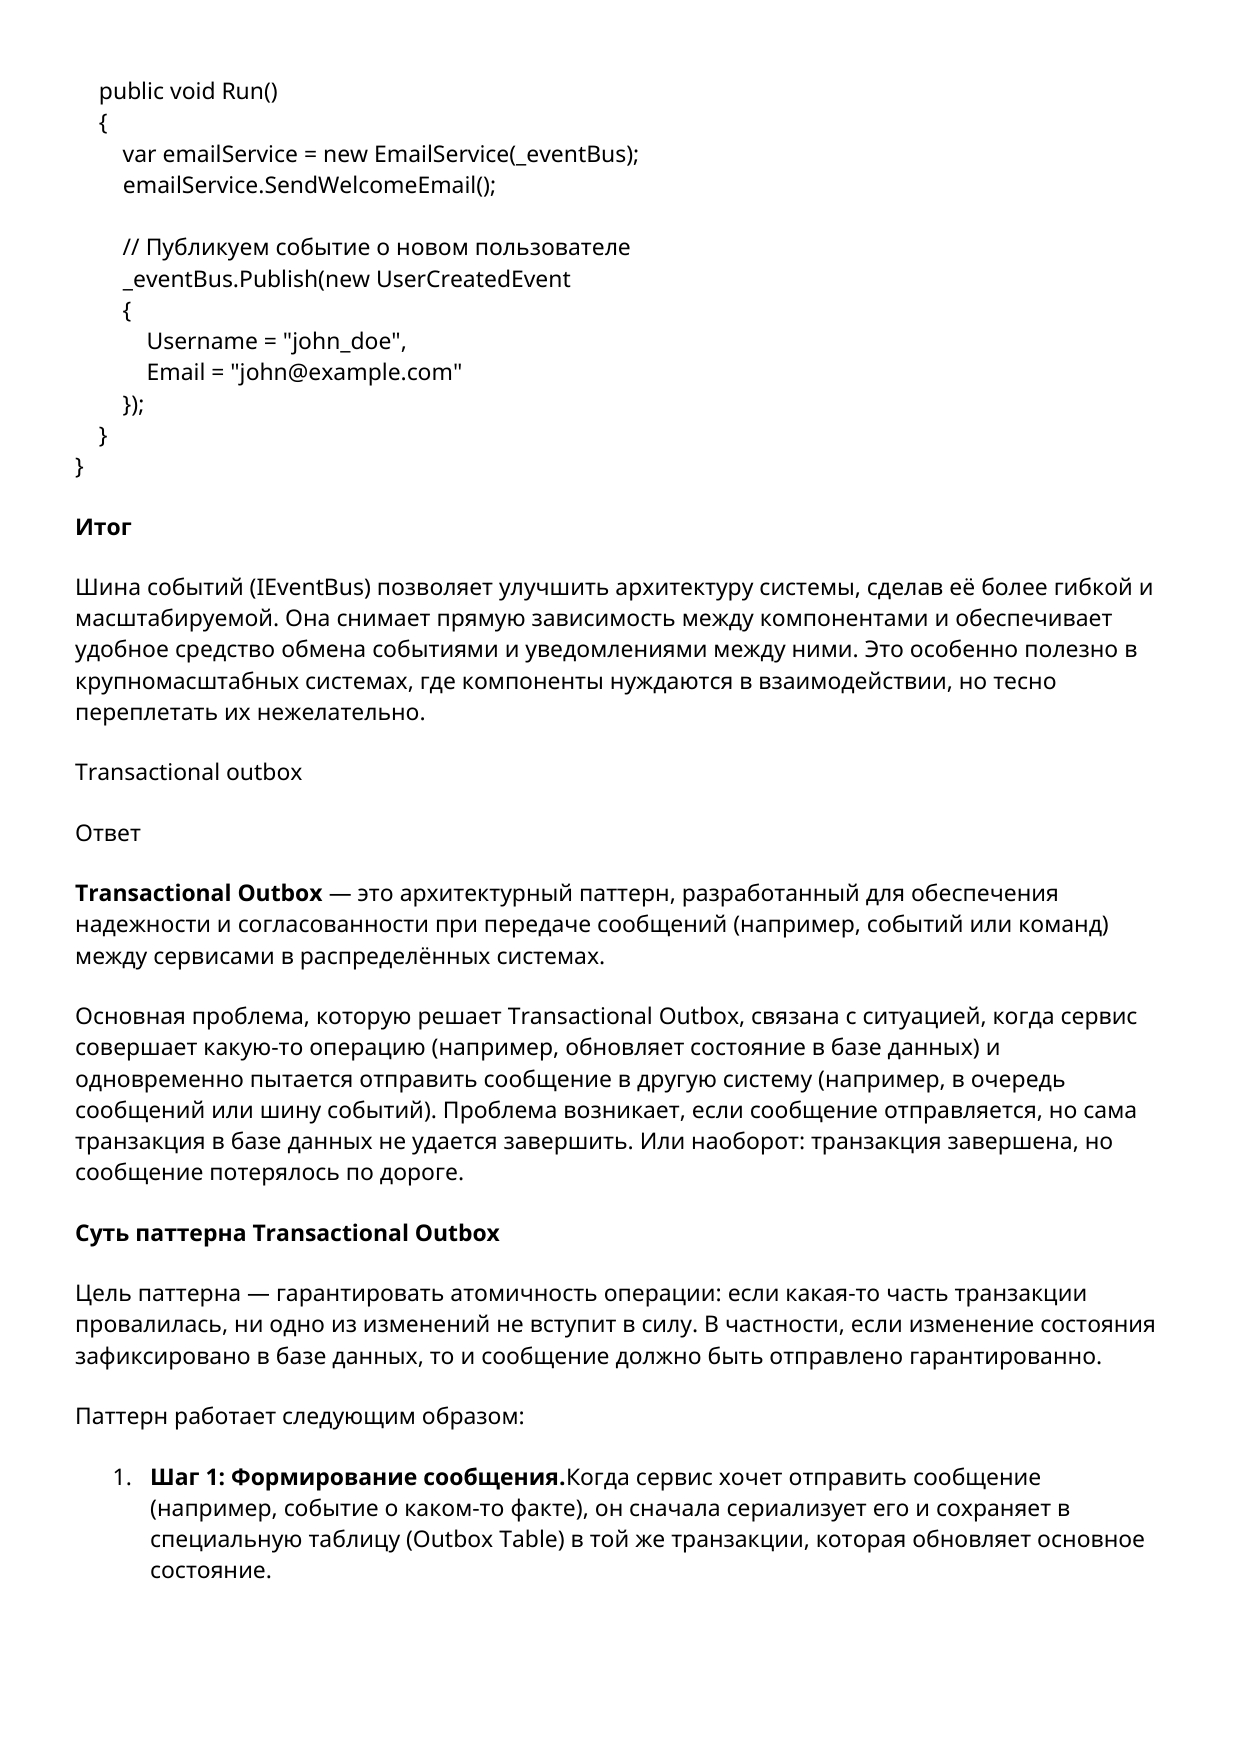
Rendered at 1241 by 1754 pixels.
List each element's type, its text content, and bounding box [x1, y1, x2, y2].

text var emailService = new EmailService(_eventBus); [75, 137, 1165, 169]
text Основная проблема, которую решает Transactional Outbox, связана с ситуацией, когда сервис совершает какую-то операцию (например, обновляет состояние в базе данных) и одновременно пытается отправить сообщение в другую систему (например, в очередь сообщений или шину событий). Проблема возникает, если сообщение отправляется, но сама транзакция в базе данных не удается завершить. Или наоборот: транзакция завершена, но сообщение потерялось по дороге. [75, 1000, 1165, 1187]
text { [75, 294, 1165, 325]
text Цель паттерна — гарантировать атомичность операции: если какая-то часть транзакции провалилась, ни одно из изменений не вступит в силу. В частности, если изменение состояния зафиксировано в базе данных, то и сообщение должно быть отправлено гарантированно. [75, 1277, 1165, 1371]
text }); [75, 387, 1165, 419]
list Шаг 1: Формирование сообщения.Когда сервис хочет отправить сообщение (например, событие о каком-то факте), он сначала сериализует его и сохраняет в специальную таблицу (Outbox Table) в той же транзакции, которая обновляет основное состояние. [112, 1460, 1165, 1585]
text } [75, 450, 1165, 481]
text Итог [75, 510, 1165, 542]
text Шина событий (IEventBus) позволяет улучшить архитектуру системы, сделав её более гибкой и масштабируемой. Она снимает прямую зависимость между компонентами и обеспечивает удобное средство обмена событиями и уведомлениями между ними. Это особенно полезно в крупномасштабных системах, где компоненты нуждаются в взаимодействии, но тесно переплетать их нежелательно. [75, 571, 1165, 727]
text Ответ [75, 817, 1165, 848]
text Email = "john@example.com" [75, 356, 1165, 387]
text } [75, 419, 1165, 450]
text _eventBus.Publish(new UserCreatedEvent [75, 262, 1165, 294]
text Transactional outbox [75, 756, 1165, 787]
text // Публикуем событие о новом пользователе [75, 231, 1165, 262]
text public void Run() [75, 75, 1165, 106]
text Паттерн работает следующим образом: [75, 1400, 1165, 1431]
text Transactional Outbox — это архитектурный паттерн, разработанный для обеспечения надежности и согласованности при передаче сообщений (например, событий или команд) между сервисами в распределённых системах. [75, 877, 1165, 971]
text emailService.SendWelcomeEmail(); [75, 169, 1165, 200]
text Суть паттерна Transactional Outbox [75, 1217, 1165, 1248]
text { [75, 106, 1165, 137]
text Username = "john_doe", [75, 325, 1165, 356]
